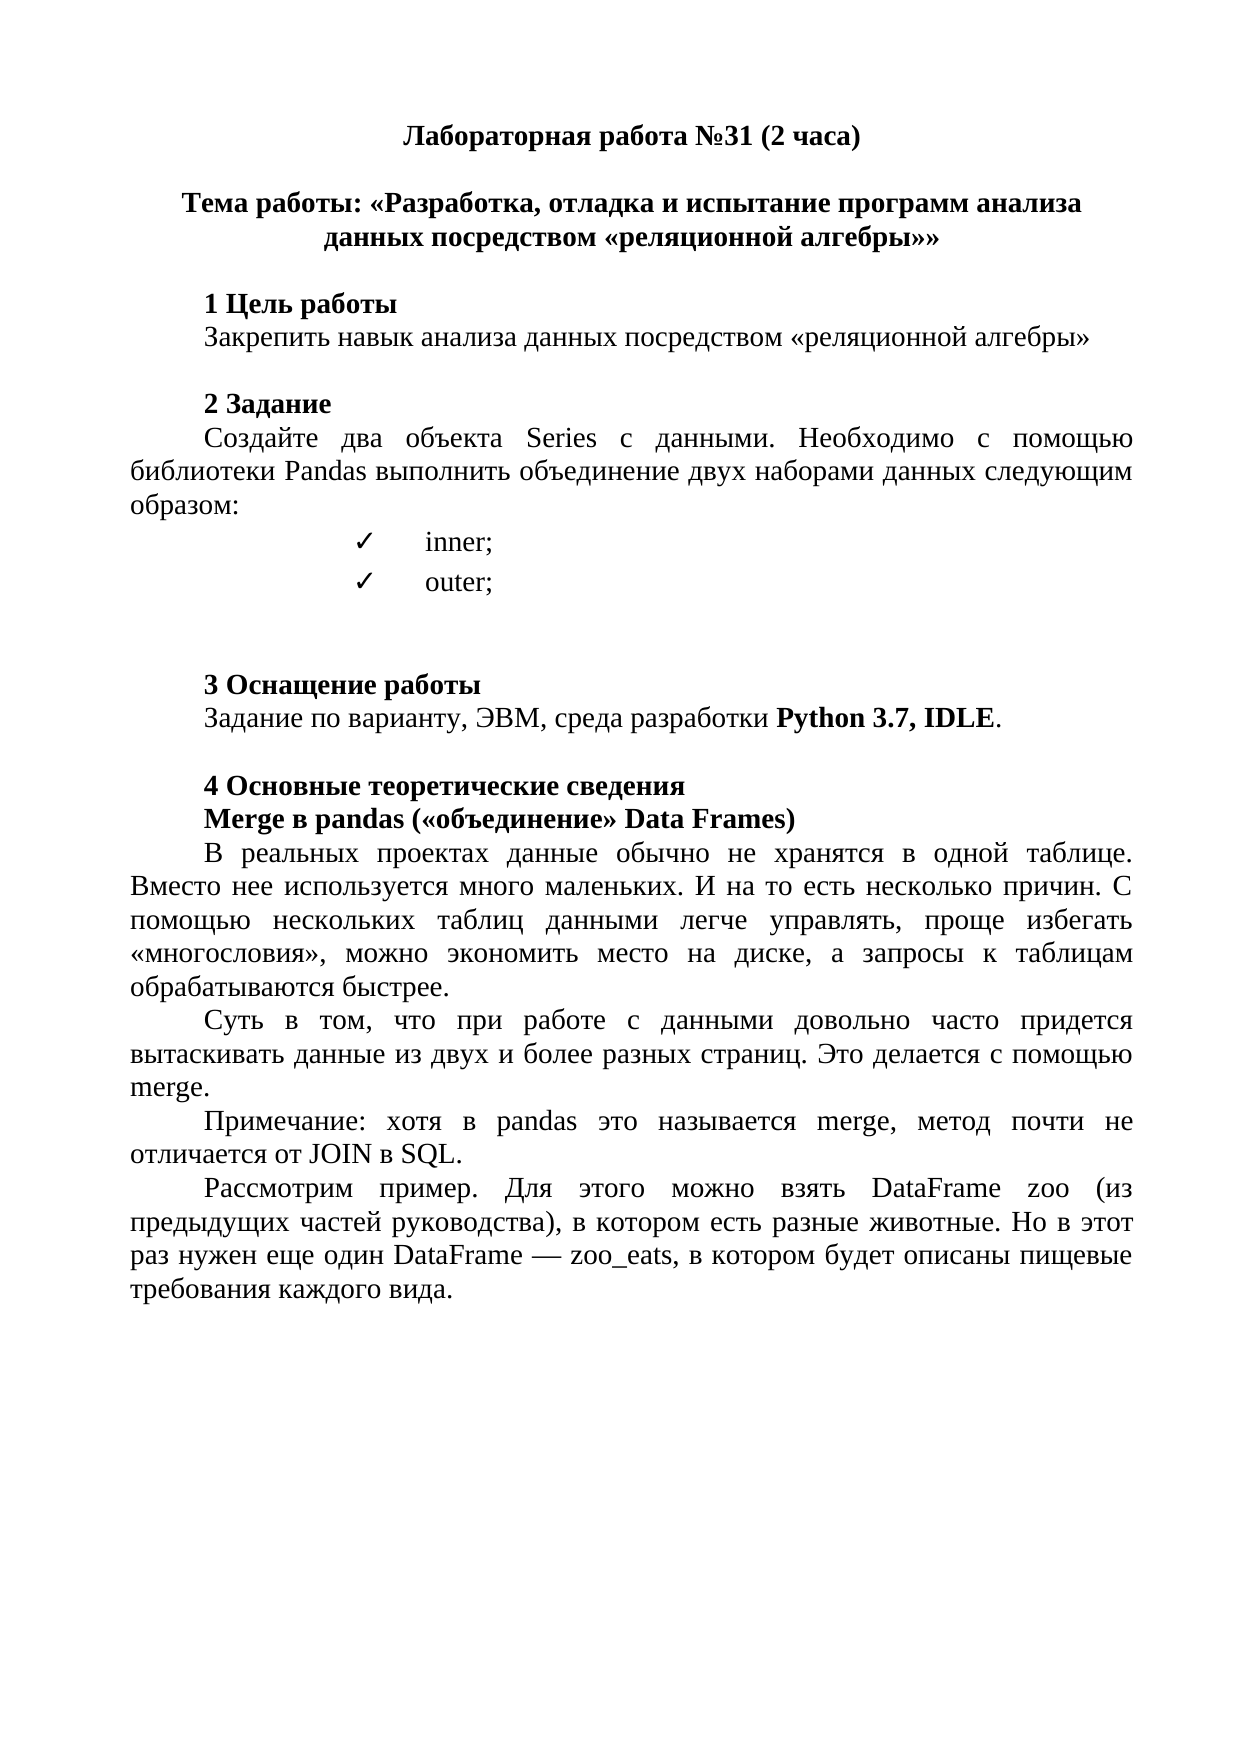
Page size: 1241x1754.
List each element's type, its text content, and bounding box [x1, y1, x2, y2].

list outer; [279, 560, 1134, 600]
subtitle Лабораторная работа №31 (2 часа) [130, 118, 1134, 152]
text Закрепить навык анализа данных посредством «реляционной алгебры» [130, 319, 1134, 353]
text 1 Цель работы [130, 286, 1134, 319]
text Рассмотрим пример. Для этого можно взять DataFrame zoo (из предыдущих частей руководства), в котором есть разные животные. Но в этот раз нужен еще один DataFrame — zoo_eats, в котором будет описаны пищевые требования каждого вида. [130, 1170, 1134, 1304]
text 3 Оснащение работы [130, 667, 1134, 701]
text Тема работы: «Разработка, отладка и испытание программ анализа [130, 185, 1134, 219]
text Суть в том, что при работе с данными довольно часто придется вытаскивать данные из двух и более разных страниц. Это делается с помощью merge. [130, 1002, 1134, 1103]
text Примечание: хотя в pandas это называется merge, метод почти не отличается от JOIN в SQL. [130, 1103, 1134, 1170]
text Задание по варианту, ЭВМ, среда разработки Python 3.7, IDLE. [130, 701, 1134, 734]
text Merge в pandas («объединение» Data Frames) [130, 801, 1134, 835]
text Создайте два объекта Series с данными. Необходимо с помощью библиотеки Pandas выполнить объединение двух наборами данных следующим образом: [130, 420, 1134, 521]
text данных посредством «реляционной алгебры»» [130, 219, 1134, 252]
text 2 Задание [130, 386, 1134, 420]
text В реальных проектах данные обычно не хранятся в одной таблице. Вместо нее используется много маленьких. И на то есть несколько причин. С помощью нескольких таблиц данными легче управлять, проще избегать «многословия», можно экономить место на диске, а запросы к таблицам обрабатываются быстрее. [130, 835, 1134, 1002]
list inner; [279, 521, 1134, 560]
text 4 Основные теоретические сведения [130, 768, 1134, 801]
